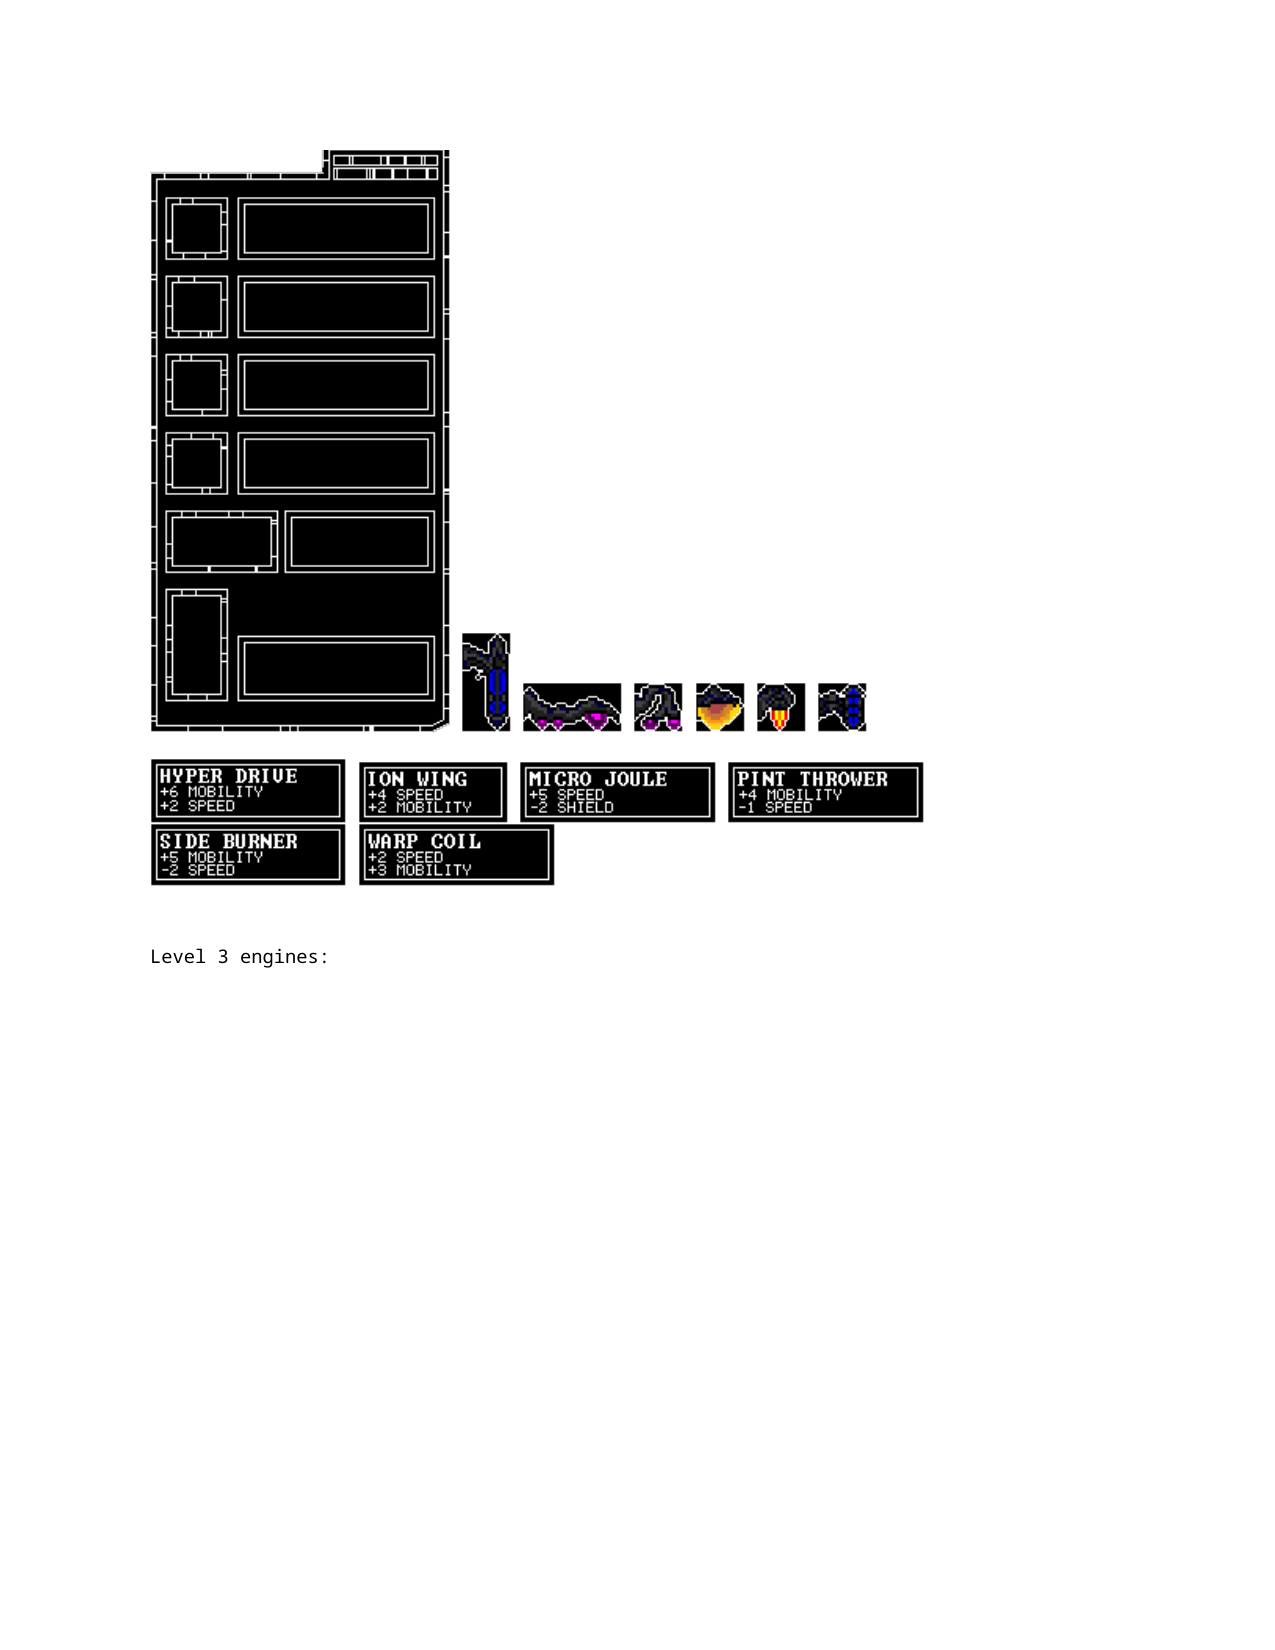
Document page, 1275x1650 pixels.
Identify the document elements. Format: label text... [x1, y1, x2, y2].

picture [756, 682, 807, 733]
picture [461, 632, 512, 733]
picture [358, 761, 717, 887]
picture [727, 761, 925, 824]
picture [633, 682, 684, 733]
picture [150, 758, 347, 887]
picture [150, 150, 451, 733]
picture [695, 682, 746, 733]
picture [522, 682, 623, 733]
text Level 3 engines: [150, 943, 1125, 968]
picture [817, 682, 868, 733]
